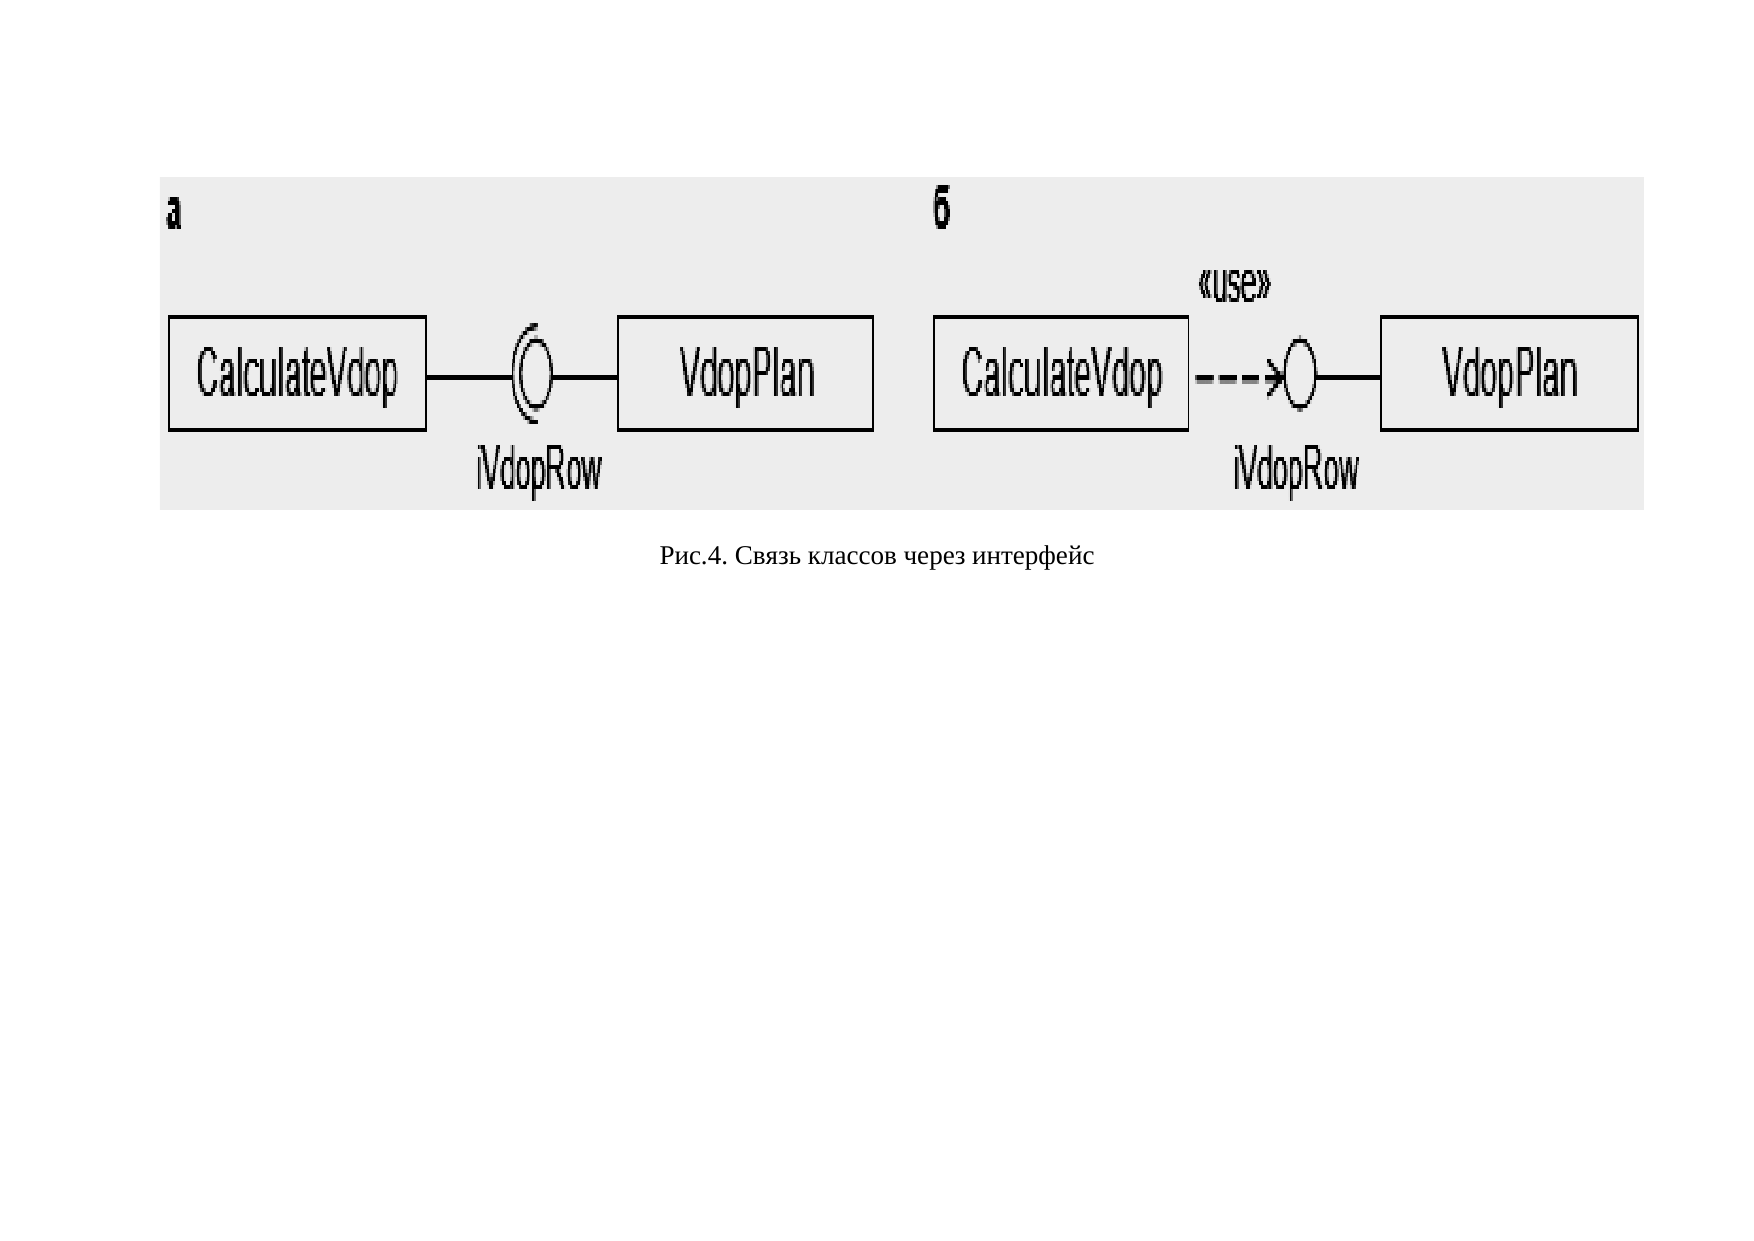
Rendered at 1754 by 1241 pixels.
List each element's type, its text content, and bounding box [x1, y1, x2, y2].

text Рис.4. Связь классов через интерфейс [118, 539, 1636, 570]
